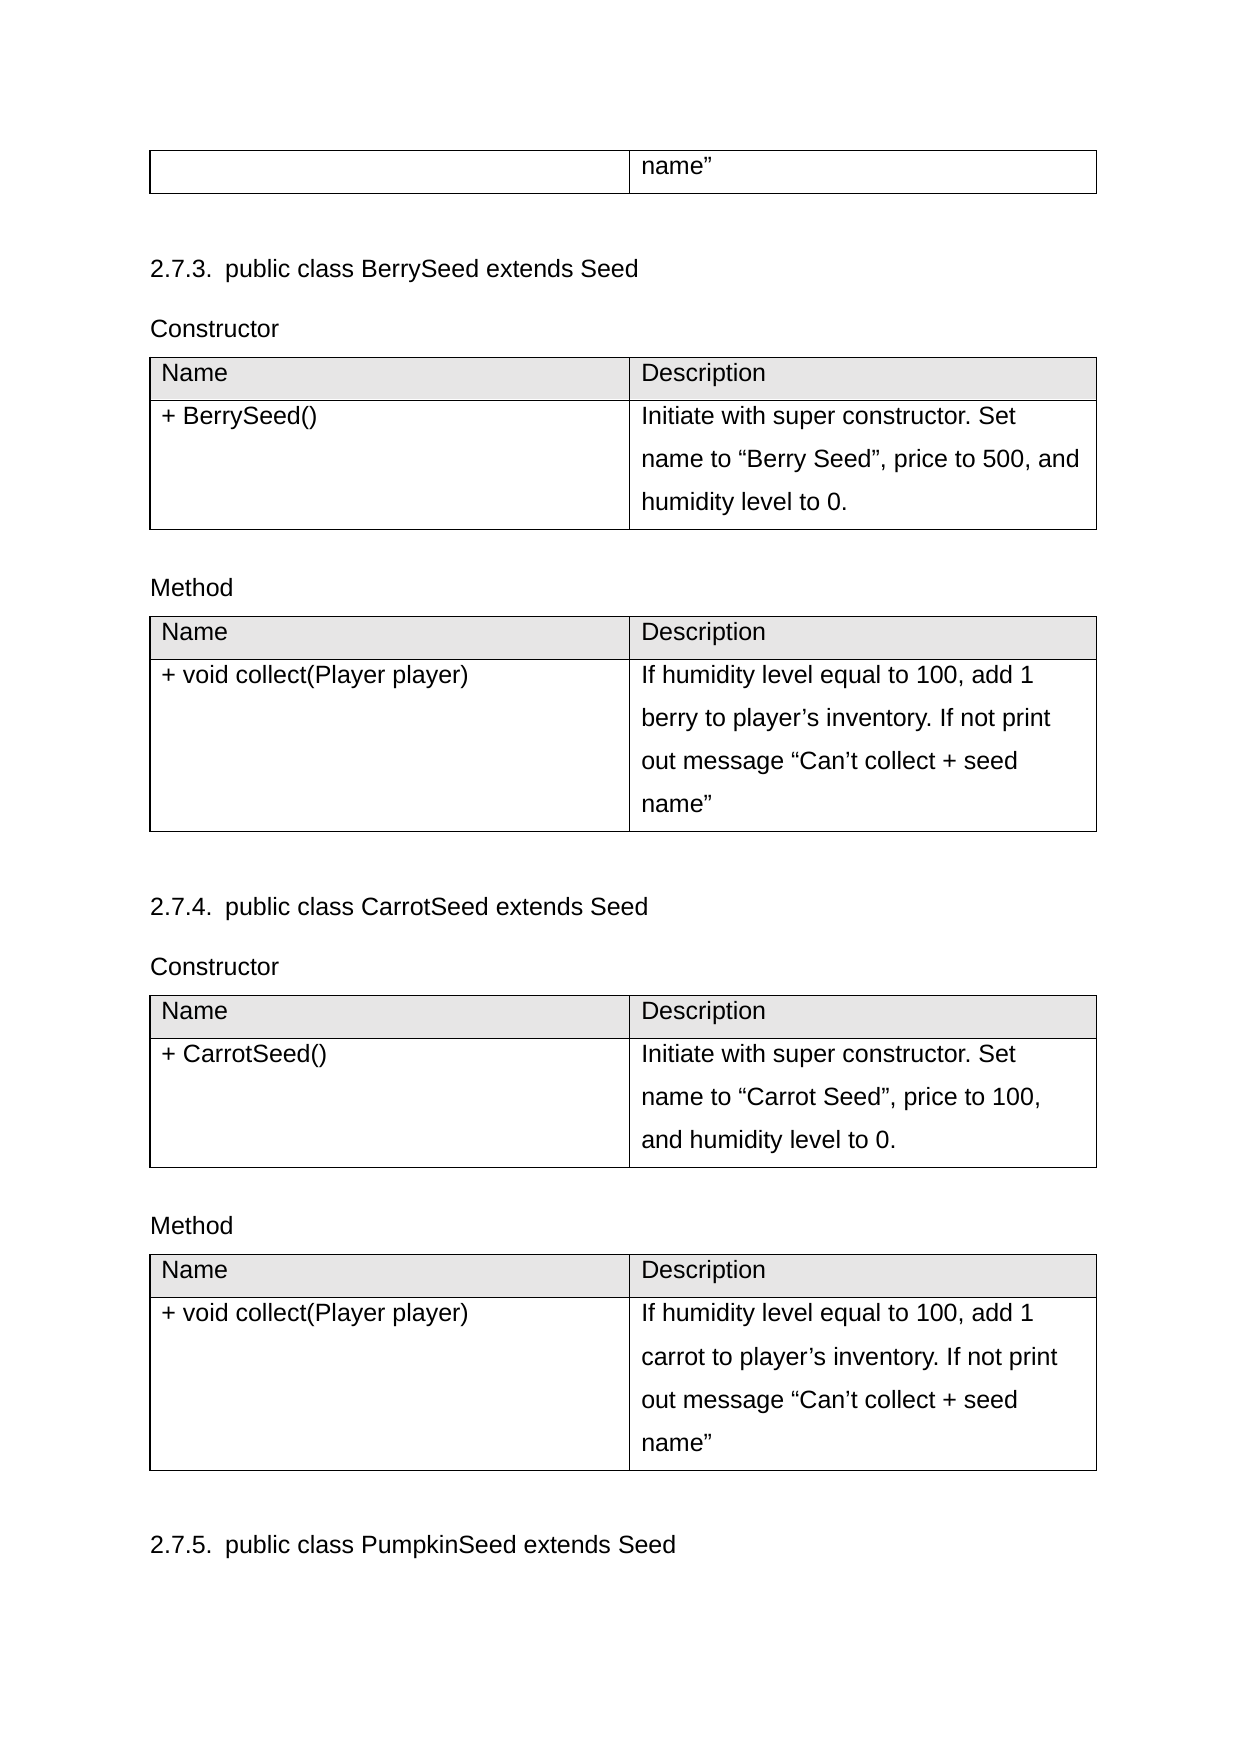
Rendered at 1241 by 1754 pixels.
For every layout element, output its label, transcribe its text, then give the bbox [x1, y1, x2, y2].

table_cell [630, 151, 1096, 193]
table_cell Initiate with super constructor. Set name to “Carrot Seed”, price to 100, and humidity level to 0. [630, 1039, 1096, 1167]
table_header Description [630, 1255, 1096, 1297]
list public class CarrotSeed extends Seed [150, 892, 1090, 921]
table_header Description [630, 617, 1096, 659]
table_header Name [151, 617, 629, 659]
table_cell + void collect(Player player) [151, 660, 629, 831]
text Method [150, 573, 1090, 602]
table_cell Initiate with super constructor. Set name to “Berry Seed”, price to 500, and humidity level to 0. [630, 401, 1096, 529]
table_cell If humidity level equal to 100, add 1 carrot to player’s inventory. If not print out message “Can’t collect + seed name” [630, 1298, 1096, 1469]
table_cell + void collect(Player player) [151, 1298, 629, 1469]
table_cell + CarrotSeed() [151, 1039, 629, 1167]
list public class BerrySeed extends Seed [150, 254, 1090, 282]
table_header Name [151, 996, 629, 1038]
list public class PumpkinSeed extends Seed [150, 1530, 1090, 1559]
text Constructor [150, 952, 1090, 981]
table_header Description [630, 358, 1096, 399]
table_cell If humidity level equal to 100, add 1 berry to player’s inventory. If not print out message “Can’t collect + seed name” [630, 660, 1096, 831]
table_header Description [630, 996, 1096, 1038]
table_header Name [151, 1255, 629, 1297]
text Method [150, 1211, 1090, 1240]
table_cell + BerrySeed() [151, 401, 629, 529]
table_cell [151, 151, 629, 193]
table_header Name [151, 358, 629, 399]
text Constructor [150, 313, 1090, 342]
